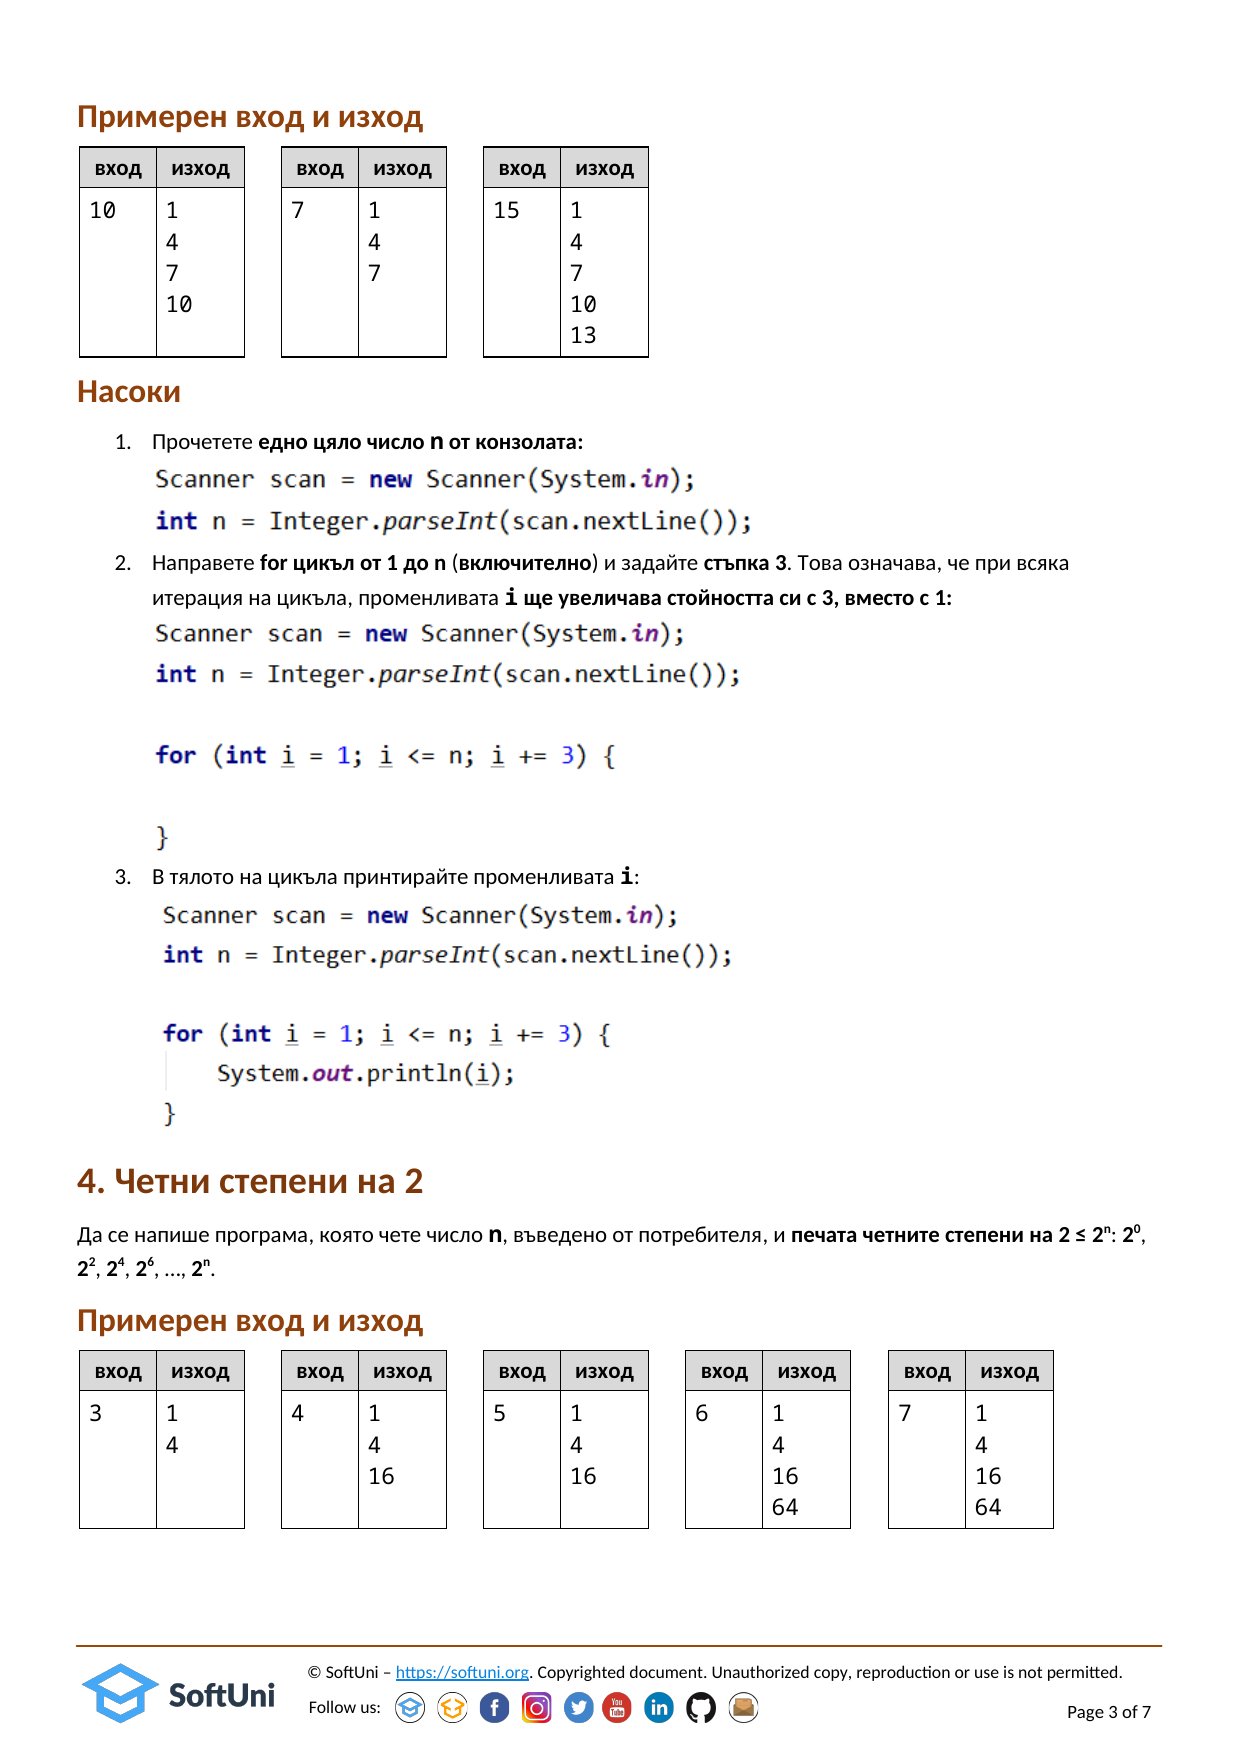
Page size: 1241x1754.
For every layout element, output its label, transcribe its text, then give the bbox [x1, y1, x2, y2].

picture [658, 1705, 667, 1714]
picture [564, 1692, 594, 1723]
table_cell 1 4 7 [359, 188, 446, 356]
table_header изход [359, 148, 446, 187]
picture [602, 1692, 632, 1723]
table_cell 10 [80, 188, 156, 356]
picture [728, 1692, 759, 1723]
table_header [245, 146, 281, 356]
picture [644, 1692, 653, 1701]
table_header изход [966, 1351, 1053, 1390]
table_header изход [561, 1351, 648, 1390]
picture [157, 896, 737, 1133]
picture [644, 1714, 653, 1723]
table_cell 1 4 [157, 1391, 244, 1528]
table_header [447, 1350, 483, 1528]
table_cell 3 [80, 1391, 156, 1528]
picture [75, 1658, 281, 1729]
table_cell 1 4 7 10 13 [561, 188, 648, 356]
text Да се напише програма, която чете число n, въведено от потребителя, и печата четните степени на 2 ≤ 2n: 20, 22, 24, 26, …, 2n. [77, 1218, 1163, 1282]
table_header изход [763, 1351, 850, 1390]
picture [686, 1692, 716, 1723]
subtitle Четни степени на 2 [77, 1157, 1163, 1203]
table_cell 7 [889, 1391, 965, 1528]
subtitle Насоки [77, 370, 1163, 411]
table_header [851, 1350, 888, 1528]
table_header вход [686, 1351, 762, 1390]
subtitle Примерен вход и изход [77, 1298, 1163, 1339]
table_cell 1 4 16 [359, 1391, 446, 1528]
picture [479, 1692, 510, 1723]
table_header вход [282, 1351, 358, 1390]
table_header вход [282, 148, 358, 187]
picture [522, 1692, 552, 1723]
table_cell 5 [484, 1391, 560, 1528]
subtitle Примерен вход и изход [77, 95, 1163, 136]
table_header вход [484, 1351, 560, 1390]
table_cell 6 [686, 1391, 762, 1528]
picture [437, 1692, 468, 1723]
table_header изход [157, 1351, 244, 1390]
table_header изход [359, 1351, 446, 1390]
table_header вход [889, 1351, 965, 1390]
table_cell 4 [282, 1391, 358, 1528]
table_header изход [561, 148, 648, 187]
table_header изход [157, 148, 244, 187]
picture [151, 461, 757, 544]
table_header [649, 1350, 685, 1528]
table_cell 7 [282, 188, 358, 356]
table_cell 1 4 7 10 [157, 188, 244, 356]
table_cell 1 4 16 64 [763, 1391, 850, 1528]
table_header вход [80, 148, 156, 187]
picture [395, 1692, 425, 1723]
picture [151, 615, 744, 856]
list Прочетете едно цяло число n от конзолата: [114, 425, 1163, 456]
table_cell 15 [484, 188, 560, 356]
table_header [447, 146, 483, 356]
table_header вход [484, 148, 560, 187]
table_header вход [80, 1351, 156, 1390]
picture [665, 1714, 674, 1723]
table_header [245, 1350, 281, 1528]
list В тялото на цикъла принтирайте променливата i: [114, 860, 1163, 891]
table_cell 1 4 16 [561, 1391, 648, 1528]
table_cell 1 4 16 64 [966, 1391, 1053, 1528]
picture [665, 1692, 674, 1701]
